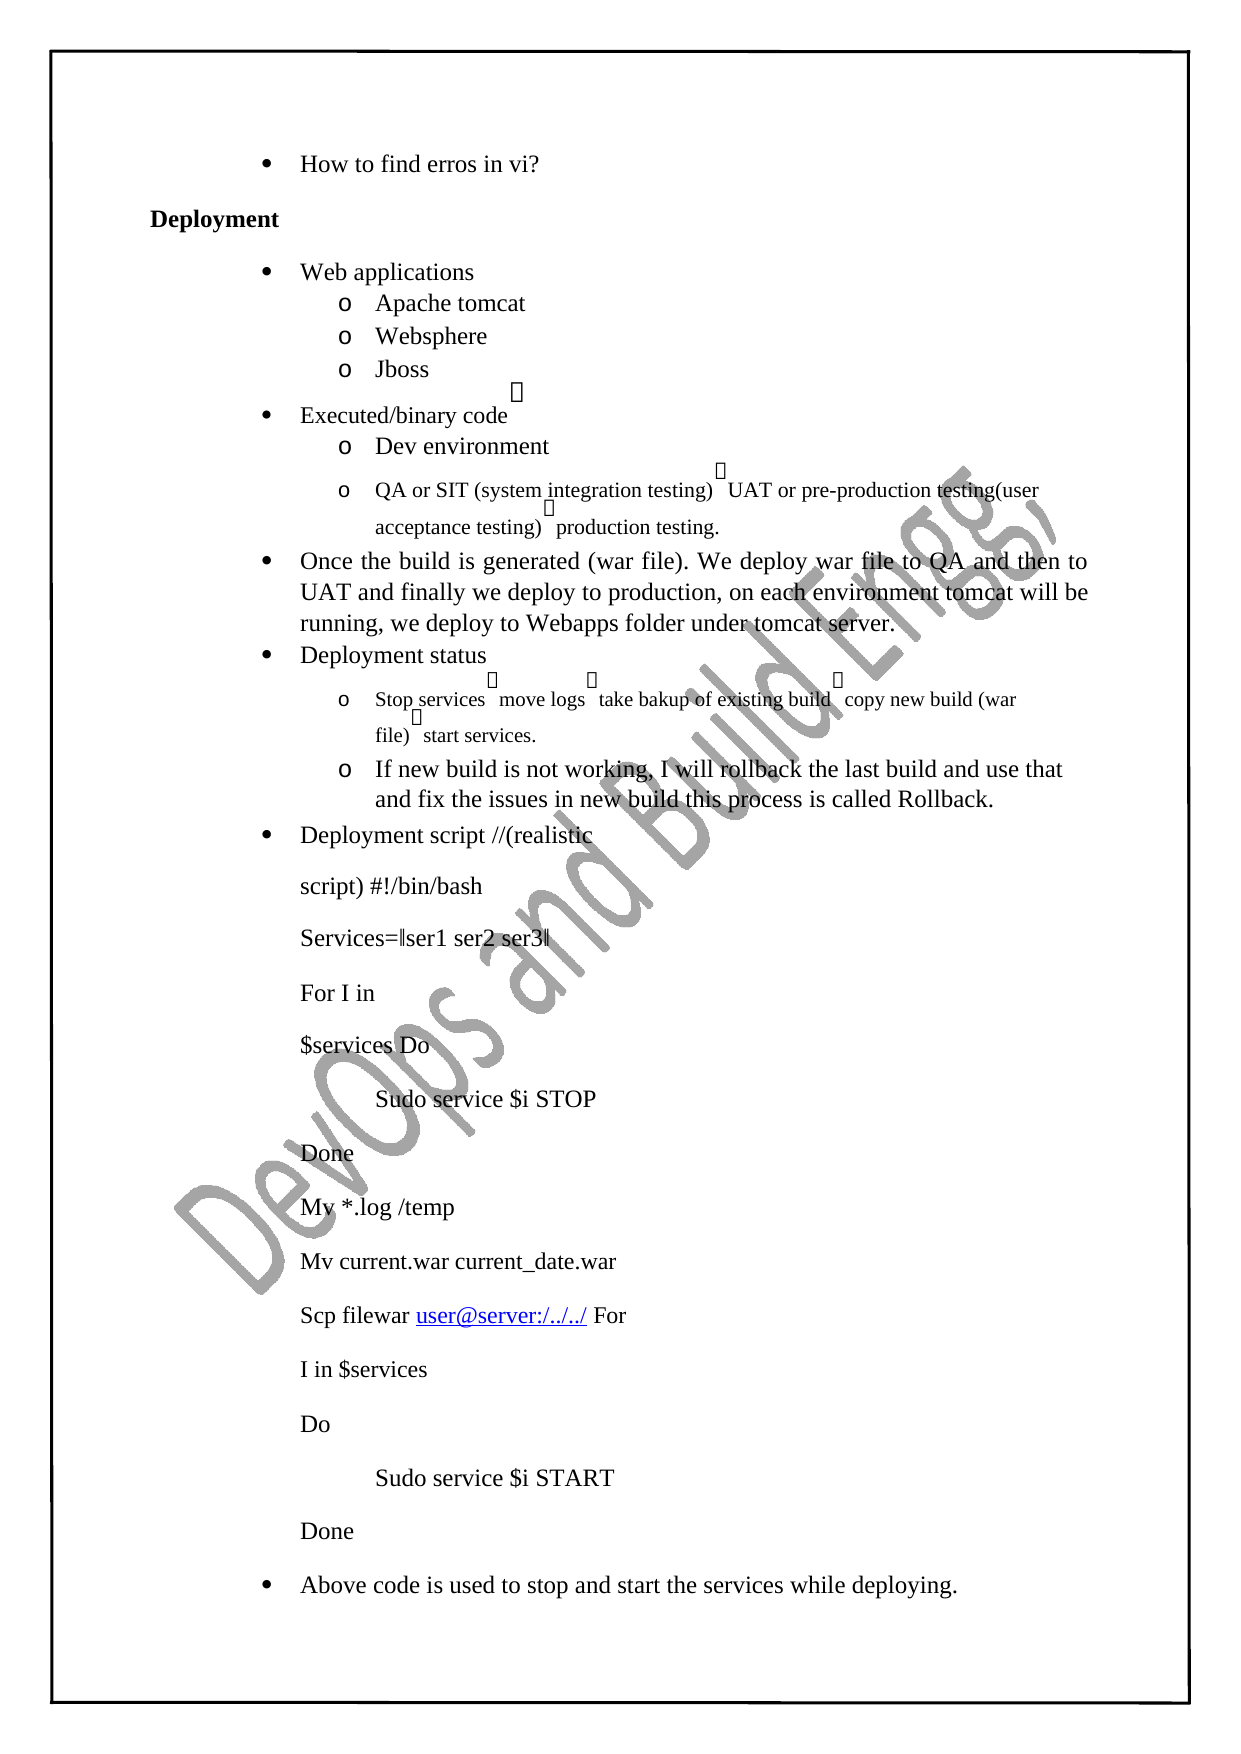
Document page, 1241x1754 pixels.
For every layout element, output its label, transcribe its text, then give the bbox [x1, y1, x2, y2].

list Websphere [337, 321, 1090, 352]
text For I in $services Do [300, 978, 473, 1059]
list Executed/binary code [262, 384, 1090, 433]
list Deployment script //(realistic script) #!/bin/bash [262, 821, 662, 900]
list Stop servicesmove logstake bakup of existing buildcopy new build (war file)start services. [337, 675, 1089, 754]
list How to find erros in vi? [262, 149, 1090, 178]
list Apache tomcat [337, 288, 1090, 319]
list Once the build is generated (war file). We deploy war file to QA and then to UAT and finally we deploy to production, on each environment tomcat will be running, we deploy to Webapps folder under tomcat server. [262, 546, 1089, 636]
text Deployment [150, 204, 1090, 232]
text Mv *.log /temp [300, 1192, 1090, 1221]
picture [172, 463, 1058, 1297]
list Above code is used to stop and start the services while deploying. [262, 1570, 1090, 1599]
text Done [300, 1138, 1090, 1167]
list Web applications [262, 257, 1090, 286]
text Mv current.war current_date.war Scp filewar user@server:/../../ For I in $services [300, 1247, 629, 1382]
text Sudo service $i START [375, 1463, 1090, 1491]
text Services=‖ser1 ser2 ser3‖ [300, 923, 1090, 952]
list Jboss [337, 354, 1090, 384]
list QA or SIT (system integration testing)UAT or pre-production testing(user acceptance testing)production testing. [337, 465, 1089, 546]
list Deployment status [262, 641, 1090, 669]
list Dev environment [337, 433, 1090, 460]
list If new build is not working, I will rollback the last build and use that and fix the issues in new build this process is called Rollback. [337, 754, 1089, 813]
text Sudo service $i STOP [375, 1084, 1090, 1113]
text Do [300, 1409, 1090, 1437]
text Done [300, 1516, 1090, 1545]
